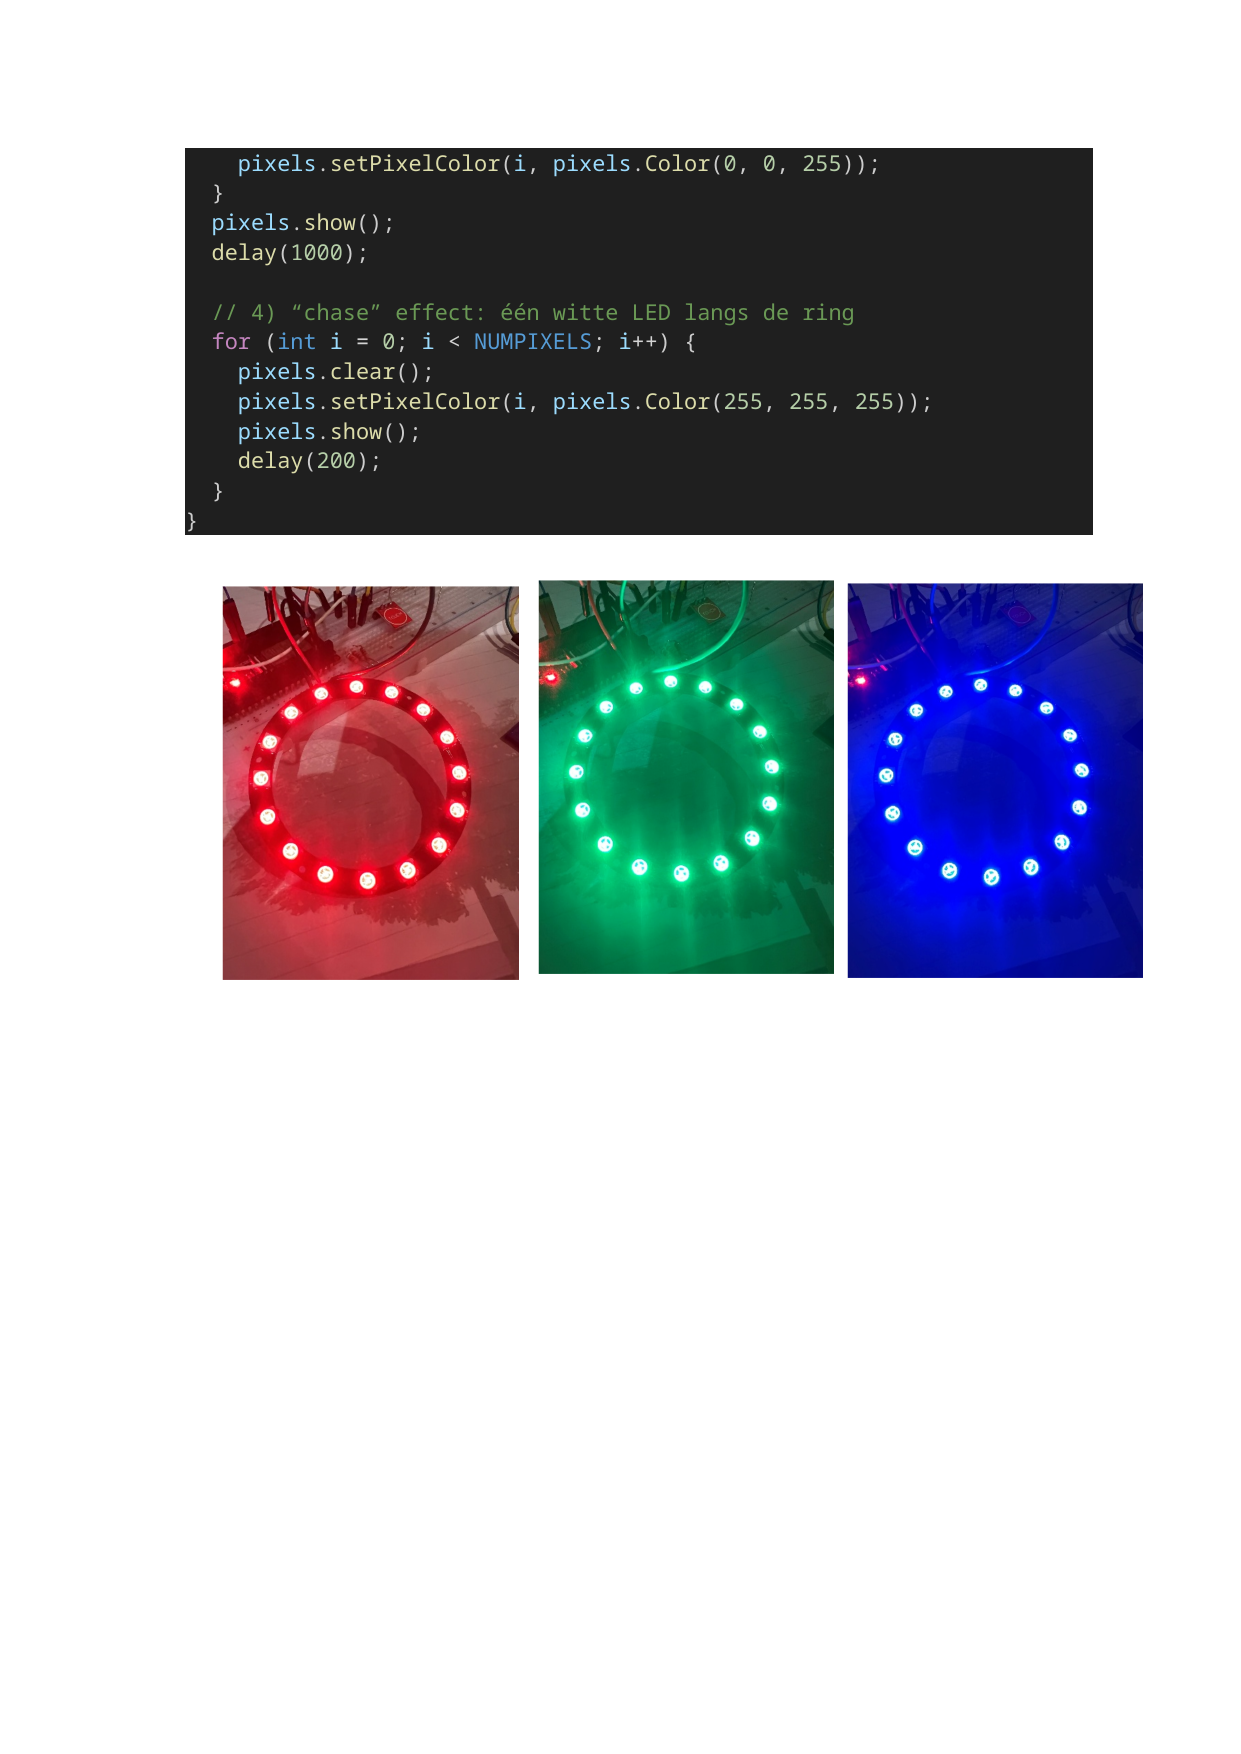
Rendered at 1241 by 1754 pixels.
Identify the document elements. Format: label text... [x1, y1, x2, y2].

picture [223, 587, 519, 979]
text } [185, 505, 1093, 535]
text pixels.clear(); [185, 356, 1093, 386]
picture [539, 581, 834, 973]
text pixels.show(); [185, 416, 1093, 446]
picture [848, 584, 1143, 977]
text for (int i = 0; i < NUMPIXELS; i++) { [185, 326, 1093, 356]
text pixels.setPixelColor(i, pixels.Color(0, 0, 255)); [185, 148, 1093, 177]
text delay(1000); [185, 237, 1093, 267]
text delay(200); [185, 446, 1093, 475]
text pixels.setPixelColor(i, pixels.Color(255, 255, 255)); [185, 386, 1093, 416]
text // 4) “chase” effect: één witte LED langs de ring [185, 297, 1093, 326]
text } [185, 475, 1093, 505]
text pixels.show(); [185, 207, 1093, 237]
text } [185, 177, 1093, 207]
